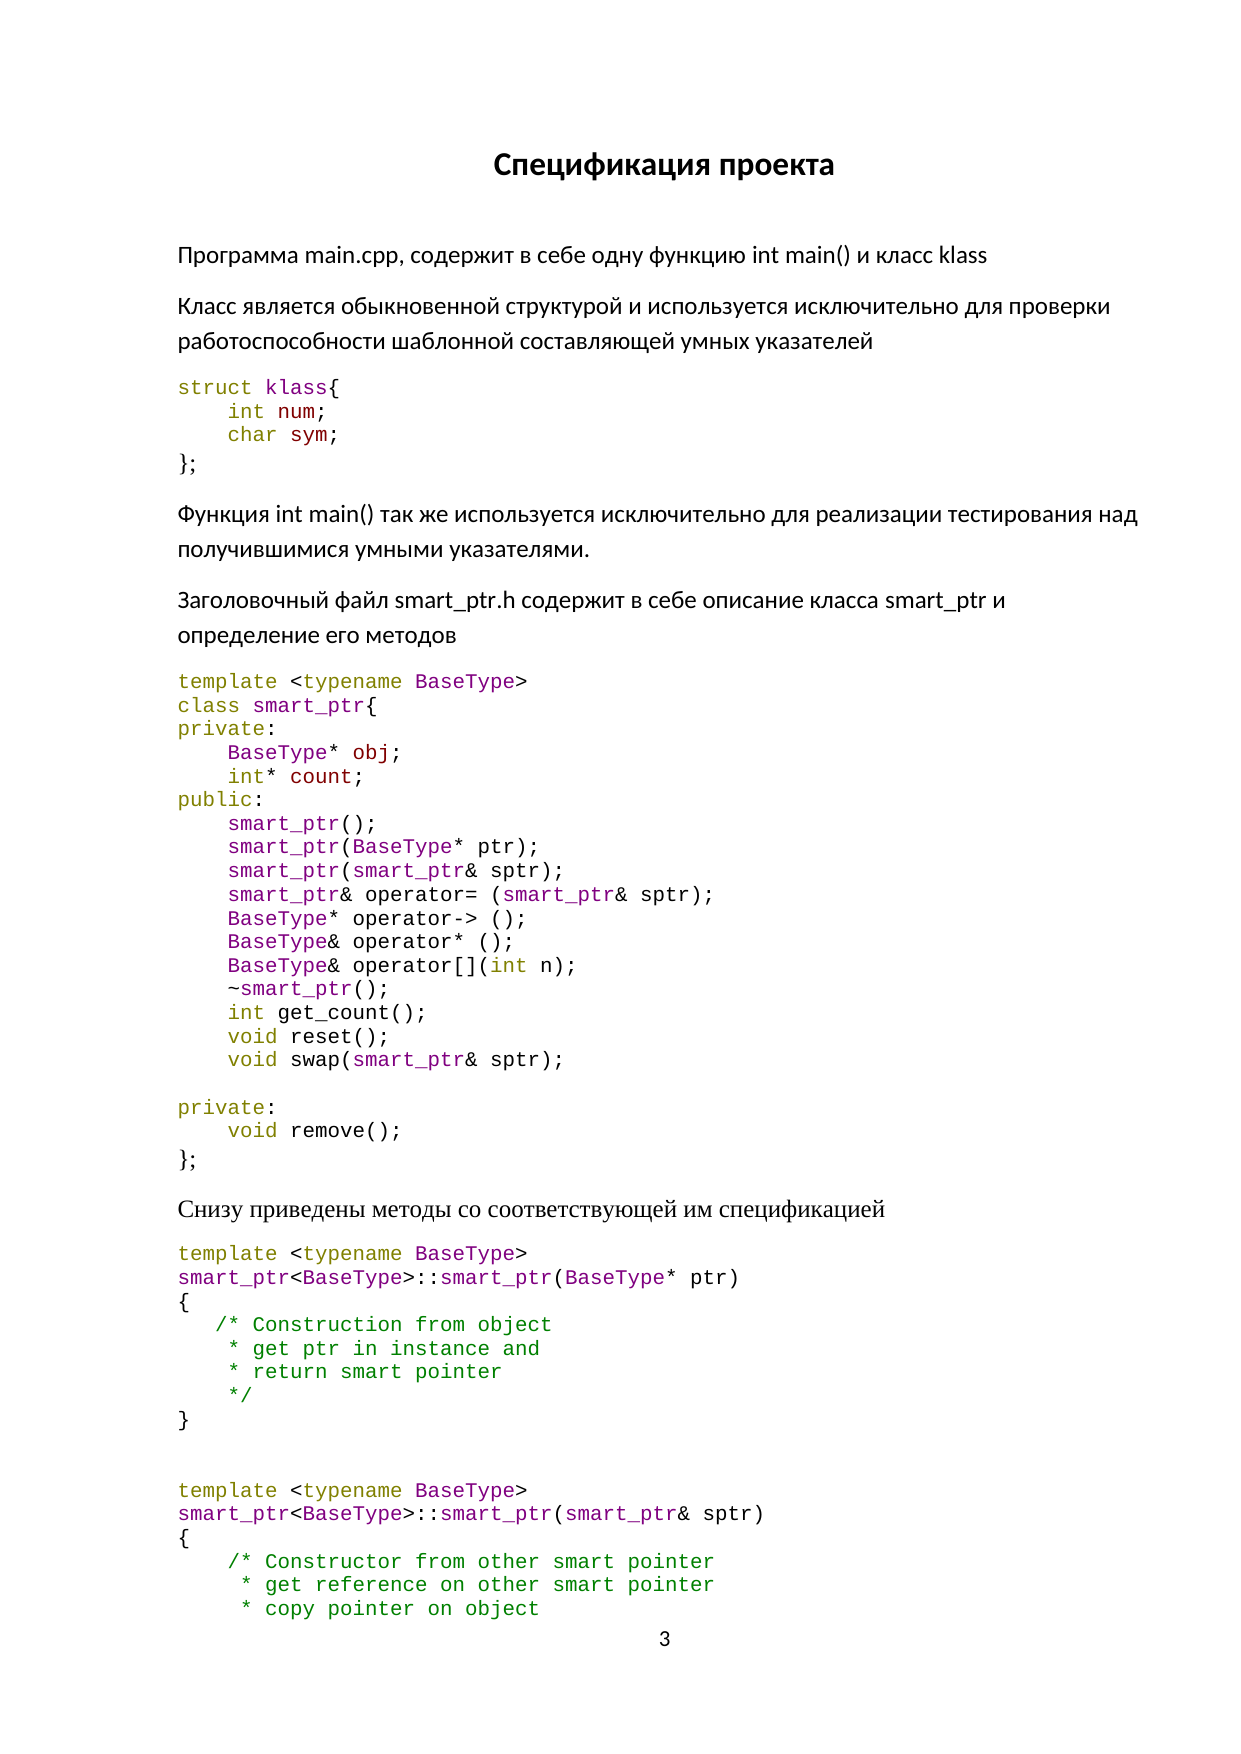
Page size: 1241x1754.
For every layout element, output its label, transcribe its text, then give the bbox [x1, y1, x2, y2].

text * return smart pointer [177, 1362, 1152, 1385]
text smart_ptr(smart_ptr& sptr); [177, 860, 1152, 884]
text BaseType* operator-> (); [177, 907, 1152, 931]
text public: [177, 789, 1152, 813]
subtitle Спецификация проекта [177, 143, 1152, 184]
text Класс является обыкновенной структурой и используется исключительно для проверки работоспособности шаблонной составляющей умных указателей [177, 290, 1152, 356]
text * get reference on other smart pointer [177, 1574, 1152, 1598]
text void reset(); [177, 1026, 1152, 1049]
text /* Construction from object [177, 1314, 1152, 1338]
text BaseType* obj; [177, 742, 1152, 766]
text struct klass{ [177, 377, 1152, 401]
text smart_ptr(BaseType* ptr); [177, 837, 1152, 860]
text }; [177, 448, 1152, 477]
text { [177, 1291, 1152, 1314]
text * copy pointer on object [177, 1598, 1152, 1622]
text int num; [177, 401, 1152, 424]
text Функция int main() так же используется исключительно для реализации тестирования над получившимися умными указателями. [177, 498, 1152, 563]
text template <typename BaseType> [177, 1243, 1152, 1267]
text smart_ptr<BaseType>::smart_ptr(BaseType* ptr) [177, 1267, 1152, 1291]
text Заголовочный файл smart_ptr.h содержит в себе описание класса smart_ptr и определение его методов [177, 584, 1152, 650]
text private: [177, 1097, 1152, 1120]
text /* Constructor from other smart pointer [177, 1551, 1152, 1574]
text int* count; [177, 766, 1152, 789]
text ~smart_ptr(); [177, 978, 1152, 1002]
text Программа main.cpp, содержит в себе одну функцию int main() и класс klass [177, 239, 1152, 269]
text int get_count(); [177, 1002, 1152, 1026]
text BaseType& operator* (); [177, 931, 1152, 955]
text * get ptr in instance and [177, 1338, 1152, 1362]
text class smart_ptr{ [177, 695, 1152, 718]
text void remove(); [177, 1120, 1152, 1144]
text smart_ptr(); [177, 813, 1152, 837]
text template <typename BaseType> [177, 1480, 1152, 1503]
text void swap(smart_ptr& sptr); [177, 1049, 1152, 1073]
text } [177, 1409, 1152, 1432]
text template <typename BaseType> [177, 671, 1152, 695]
text smart_ptr<BaseType>::smart_ptr(smart_ptr& sptr) [177, 1503, 1152, 1527]
text Снизу приведены методы со соответствующей им спецификацией [177, 1194, 1152, 1222]
text BaseType& operator[](int n); [177, 955, 1152, 978]
text }; [177, 1144, 1152, 1173]
text private: [177, 718, 1152, 742]
text smart_ptr& operator= (smart_ptr& sptr); [177, 884, 1152, 907]
text char sym; [177, 424, 1152, 448]
text */ [177, 1385, 1152, 1409]
text { [177, 1527, 1152, 1551]
